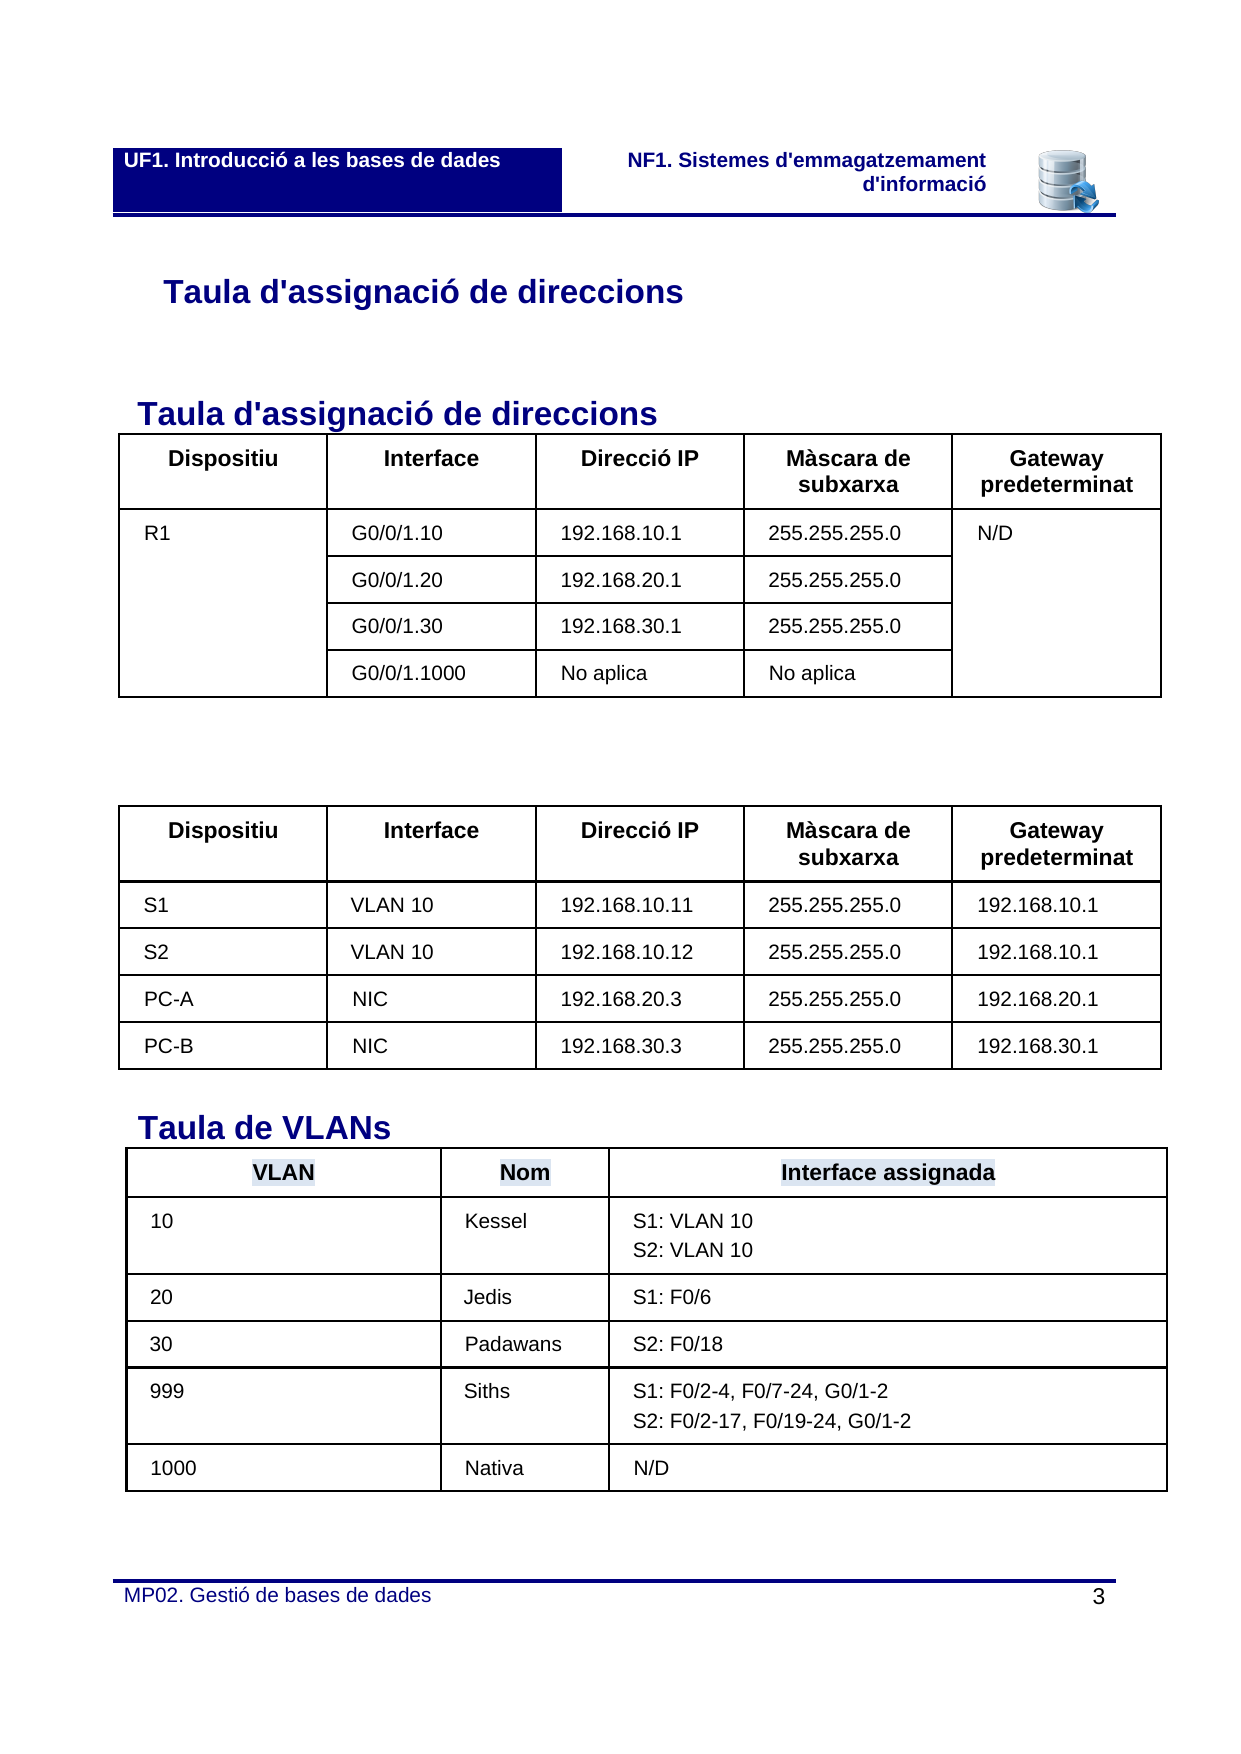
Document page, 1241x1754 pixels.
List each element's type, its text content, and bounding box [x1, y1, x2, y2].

table_cell 10 [128, 1198, 440, 1273]
table_cell G0/0/1.1000 [328, 651, 535, 696]
table_cell VLAN 10 [328, 929, 535, 974]
table_cell VLAN 10 [328, 883, 535, 927]
table_cell 255.255.255.0 [745, 510, 951, 555]
table_cell 1000 [128, 1445, 440, 1490]
table_cell G0/0/1.30 [328, 604, 535, 649]
table_cell S2 [120, 929, 326, 974]
table_cell No aplica [745, 651, 951, 696]
table_cell 192.168.10.1 [953, 883, 1160, 927]
table_header Nom [442, 1149, 608, 1196]
table_cell No aplica [537, 651, 743, 696]
table_cell 192.168.10.1 [537, 510, 743, 555]
table_cell Nativa [442, 1445, 608, 1490]
text Taula d'assignació de direccions [137, 397, 876, 432]
table_cell 192.168.10.1 [953, 929, 1160, 974]
table_header Direcció IP [537, 435, 743, 508]
table_cell 255.255.255.0 [745, 604, 951, 649]
table_cell S1: F0/2-4, F0/7-24, G0/1-2 S2: F0/2-17, F0/19-24, G0/1-2 [610, 1369, 1166, 1443]
table_header Màscara de subxarxa [745, 435, 951, 508]
table_cell 192.168.30.1 [537, 604, 743, 649]
table_cell PC-B [120, 1023, 326, 1068]
table_cell Siths [442, 1369, 608, 1443]
table_header VLAN [128, 1149, 440, 1196]
table_cell G0/0/1.20 [328, 557, 535, 602]
table_cell S2: F0/18 [610, 1322, 1166, 1366]
table_cell 192.168.20.1 [537, 557, 743, 602]
table_cell NIC [328, 976, 535, 1021]
table_cell PC-A [120, 976, 326, 1021]
picture [1035, 148, 1099, 213]
table_cell 255.255.255.0 [745, 929, 951, 974]
table_cell Jedis [442, 1275, 608, 1319]
table_header Interface [328, 807, 535, 880]
table_header Interface [328, 435, 535, 508]
table_cell 192.168.30.3 [537, 1023, 743, 1068]
table_cell S1: VLAN 10 S2: VLAN 10 [610, 1198, 1166, 1273]
table_header Dispositiu [120, 807, 326, 880]
table_cell 192.168.30.1 [953, 1023, 1160, 1068]
table_cell 20 [128, 1275, 440, 1319]
table_cell 192.168.20.1 [953, 976, 1160, 1021]
table_header Interface assignada [610, 1149, 1166, 1196]
table_cell N/D N/D N/D No corresponde [953, 510, 1160, 696]
table_cell N/D [610, 1445, 1166, 1490]
table_header Gateway predeterminat [953, 435, 1160, 508]
table_cell 255.255.255.0 [745, 883, 951, 927]
table_header Direcció IP [537, 807, 743, 880]
table_cell 30 [128, 1322, 440, 1366]
table_cell Padawans [442, 1322, 608, 1366]
table_cell R1 R1 R1 R1 [120, 510, 326, 696]
table_cell 192.168.20.3 [537, 976, 743, 1021]
subtitle Taula d'assignació de direccions [118, 272, 1122, 311]
table_header Màscara de subxarxa [745, 807, 951, 880]
table_header Dispositiu [120, 435, 326, 508]
table_cell 255.255.255.0 [745, 1023, 951, 1068]
table_cell G0/0/1.10 [328, 510, 535, 555]
table_cell S1 [120, 883, 326, 927]
table_cell 192.168.10.12 [537, 929, 743, 974]
table_header Gateway predeterminat [953, 807, 1160, 880]
table_cell 255.255.255.0 [745, 557, 951, 602]
table_cell 192.168.10.11 [537, 883, 743, 927]
text Taula de VLANs [138, 1108, 1122, 1147]
table_cell 999 [128, 1369, 440, 1443]
table_cell S1: F0/6 [610, 1275, 1166, 1319]
table_cell 255.255.255.0 [745, 976, 951, 1021]
table_cell NIC [328, 1023, 535, 1068]
table_cell Kessel [442, 1198, 608, 1273]
